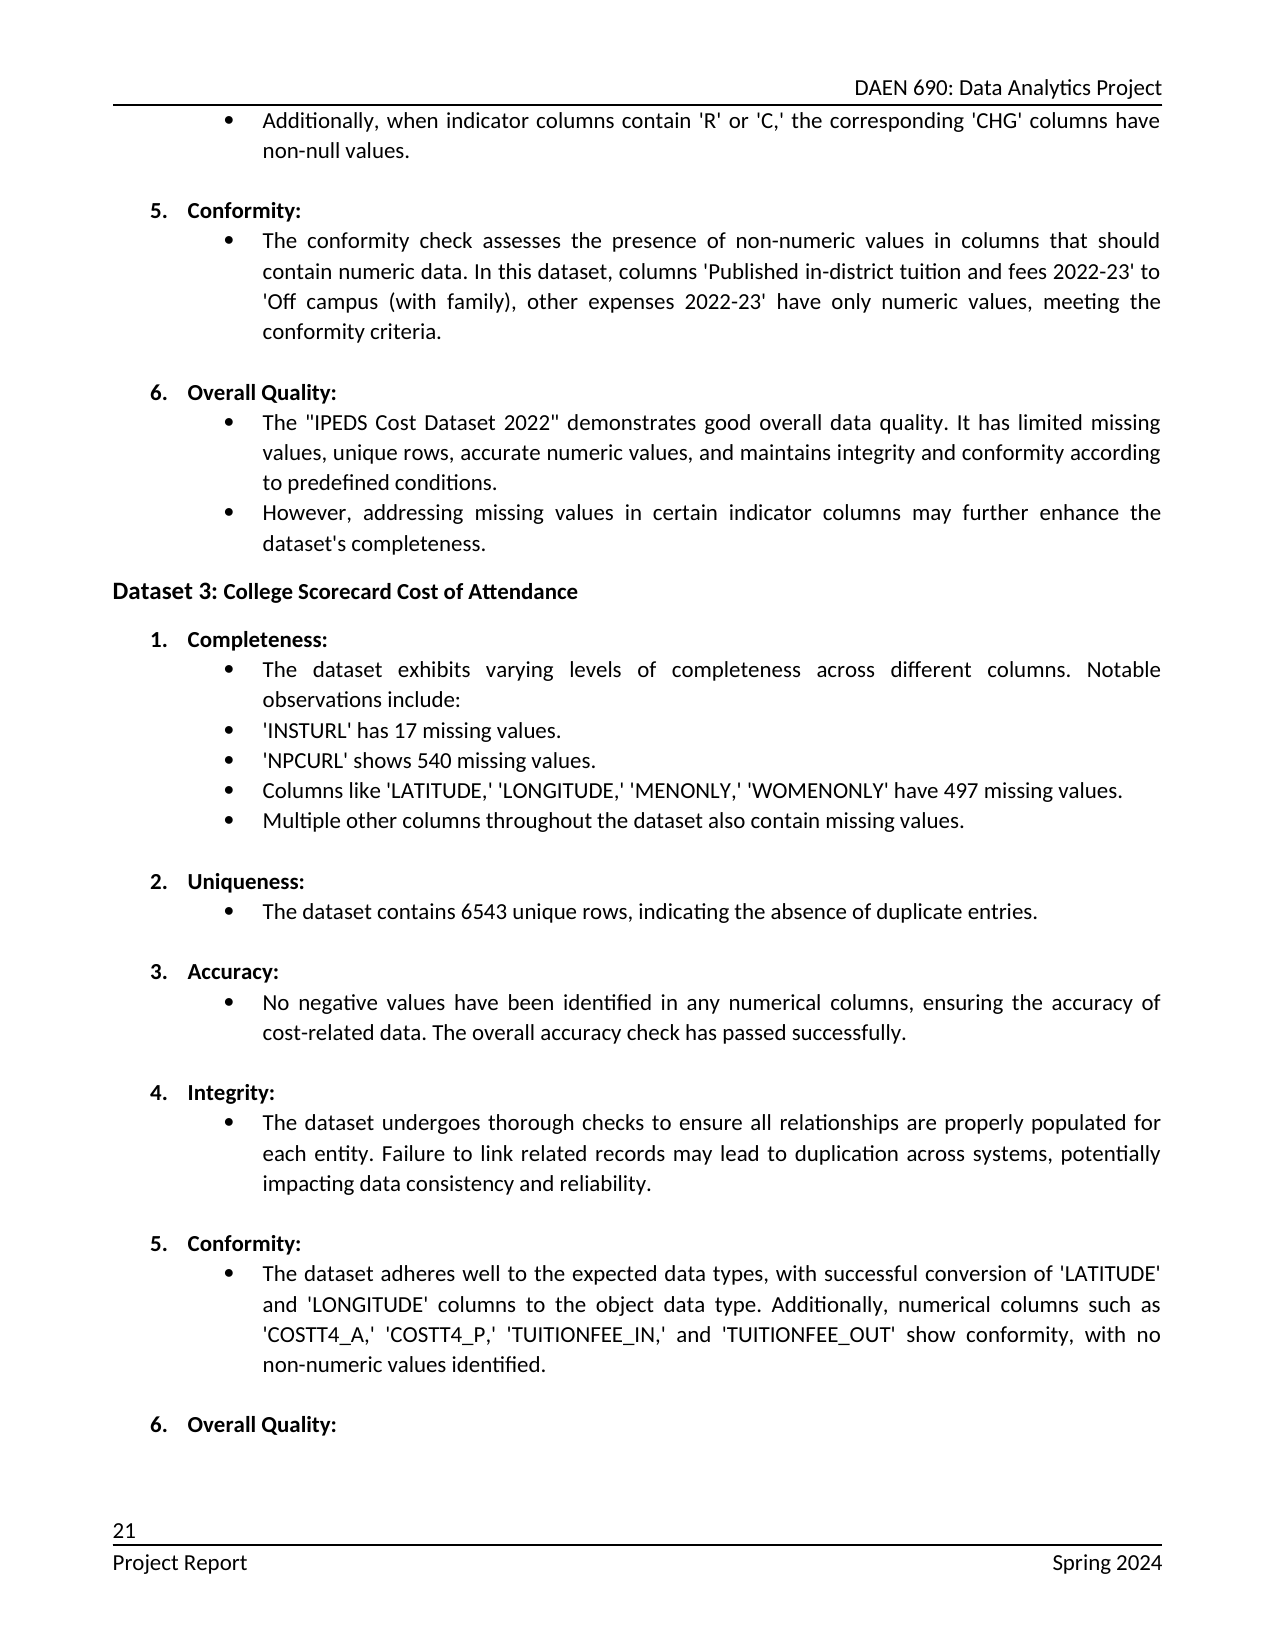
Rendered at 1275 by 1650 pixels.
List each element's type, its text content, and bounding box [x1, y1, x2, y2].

list The "IPEDS Cost Dataset 2022" demonstrates good overall data quality. It has limited missing values, unique rows, accurate numeric values, and maintains integrity and conformity according to predefined conditions. [225, 408, 1162, 496]
list Columns like 'LATITUDE,' 'LONGITUDE,' 'MENONLY,' 'WOMENONLY' have 497 missing values. [225, 776, 1162, 804]
list The dataset contains 6543 unique rows, indicating the absence of duplicate entries. [225, 897, 1162, 925]
list Multiple other columns throughout the dataset also contain missing values. [225, 806, 1162, 834]
list Integrity: [150, 1078, 1162, 1106]
list 'INSTURL' has 17 missing values. [225, 716, 1162, 744]
list Overall Quality: [150, 378, 1162, 406]
list No negative values have been identified in any numerical columns, ensuring the accuracy of cost-related data. The overall accuracy check has passed successfully. [225, 988, 1162, 1046]
list Conformity: [150, 1229, 1162, 1257]
list Completeness: [150, 625, 1162, 653]
list 'NPCURL' shows 540 missing values. [225, 746, 1162, 774]
text Dataset 3: College Scorecard Cost of Attendance [112, 576, 1162, 606]
list Accuracy: [150, 957, 1162, 985]
list Additionally, when indicator columns contain 'R' or 'C,' the corresponding 'CHG' columns have non-null values. [225, 106, 1162, 164]
list Conformity: [150, 196, 1162, 224]
list Overall Quality: [150, 1411, 1162, 1438]
list The conformity check assesses the presence of non-numeric values in columns that should contain numeric data. In this dataset, columns 'Published in-district tuition and fees 2022-23' to 'Off campus (with family), other expenses 2022-23' have only numeric values, meeting the conformity criteria. [225, 227, 1162, 345]
list The dataset undergoes thorough checks to ensure all relationships are properly populated for each entity. Failure to link related records may lead to duplication across systems, potentially impacting data consistency and reliability. [225, 1108, 1162, 1197]
list The dataset exhibits varying levels of completeness across different columns. Notable observations include: [225, 655, 1162, 713]
list The dataset adheres well to the expected data types, with successful conversion of 'LATITUDE' and 'LONGITUDE' columns to the object data type. Additionally, numerical columns such as 'COSTT4_A,' 'COSTT4_P,' 'TUITIONFEE_IN,' and 'TUITIONFEE_OUT' show conformity, with no non-numeric values identified. [225, 1259, 1162, 1378]
list However, addressing missing values in certain indicator columns may further enhance the dataset's completeness. [225, 498, 1162, 557]
list Uniqueness: [150, 867, 1162, 895]
